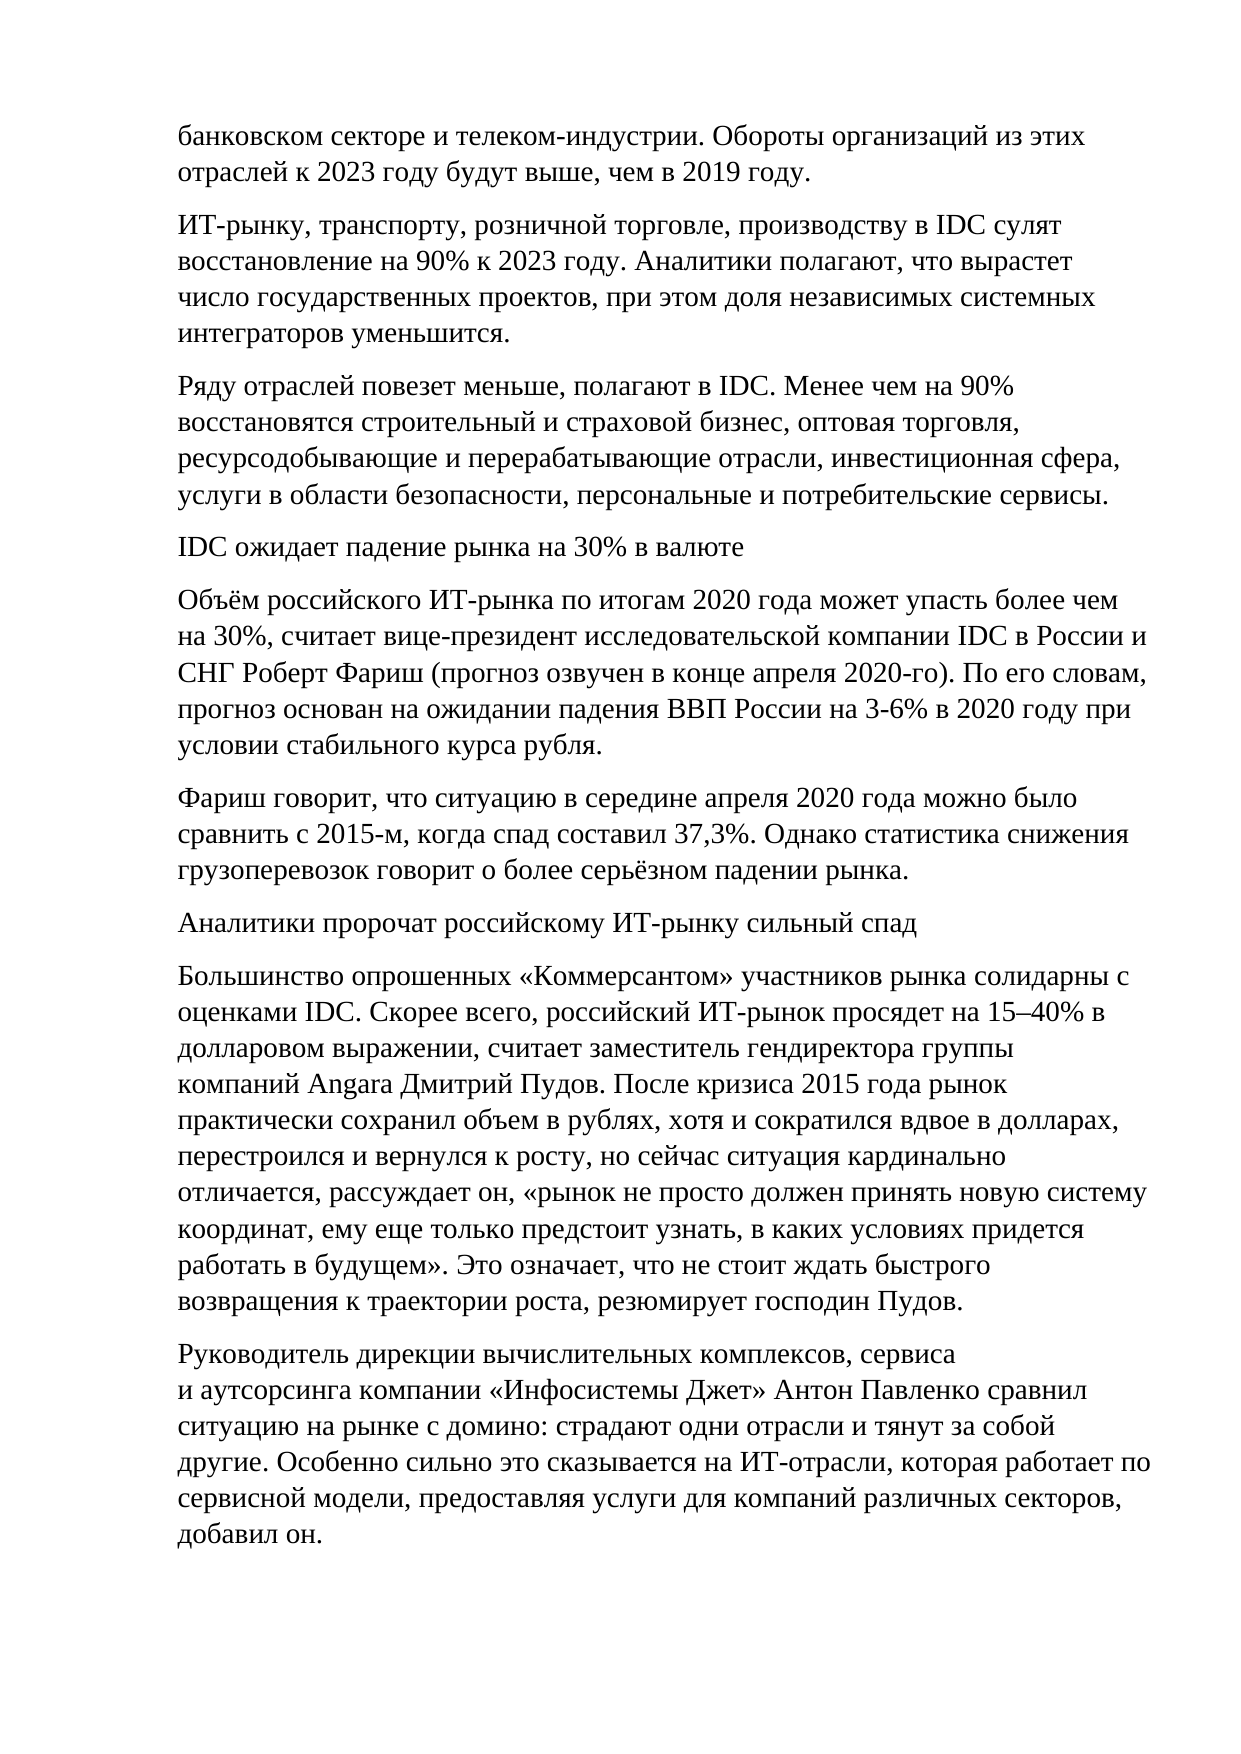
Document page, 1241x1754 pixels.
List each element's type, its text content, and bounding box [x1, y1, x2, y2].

text Аналитики пророчат российскому ИТ-рынку сильный спад [177, 905, 1152, 938]
text IDC ожидает падение рынка на 30% в валюте [177, 529, 1152, 563]
text ИТ-рынку, транспорту, розничной торговле, производству в IDC сулят восстановление на 90% к 2023 году. Аналитики полагают, что вырастет число государственных проектов, при этом доля независимых системных интеграторов уменьшится. [177, 207, 1152, 349]
text Большинство опрошенных «Коммерсантом» участников рынка солидарны с оценками IDC. Скорее всего, российский ИТ-рынок просядет на 15–40% в долларовом выражении, считает заместитель гендиректора группы компаний Angara Дмитрий Пудов. После кризиса 2015 года рынок практически сохранил объем в рублях, хотя и сократился вдвое в долларах, перестроился и вернулся к росту, но сейчас ситуация кардинально отличается, рассуждает он, «рынок не просто должен принять новую систему координат, ему еще только предстоит узнать, в каких условиях придется работать в будущем». Это означает, что не стоит ждать быстрого возвращения к траектории роста, резюмирует господин Пудов. [177, 958, 1152, 1317]
text Ряду отраслей повезет меньше, полагают в IDC. Менее чем на 90% восстановятся строительный и страховой бизнес, оптовая торговля, ресурсодобывающие и перерабатывающие отрасли, инвестиционная сфера, услуги в области безопасности, персональные и потребительские сервисы. [177, 368, 1152, 510]
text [177, 118, 1152, 188]
text Фариш говорит, что ситуацию в середине апреля 2020 года можно было сравнить с 2015-м, когда спад составил 37,3%. Однако статистика снижения грузоперевозок говорит о более серьёзном падении рынка. [177, 780, 1152, 886]
text Руководитель дирекции вычислительных комплексов, сервиса и аутсорсинга компании «Инфосистемы Джет» Антон Павленко сравнил ситуацию на рынке с домино: страдают одни отрасли и тянут за собой другие. Особенно сильно это сказывается на ИТ-отрасли, которая работает по сервисной модели, предоставляя услуги для компаний различных секторов, добавил он. [177, 1336, 1152, 1550]
text Объём российского ИТ-рынка по итогам 2020 года может упасть более чем на 30%, считает вице-президент исследовательской компании IDC в России и СНГ Роберт Фариш (прогноз озвучен в конце апреля 2020-го). По его словам, прогноз основан на ожидании падения ВВП России на 3-6% в 2020 году при условии стабильного курса рубля. [177, 582, 1152, 761]
